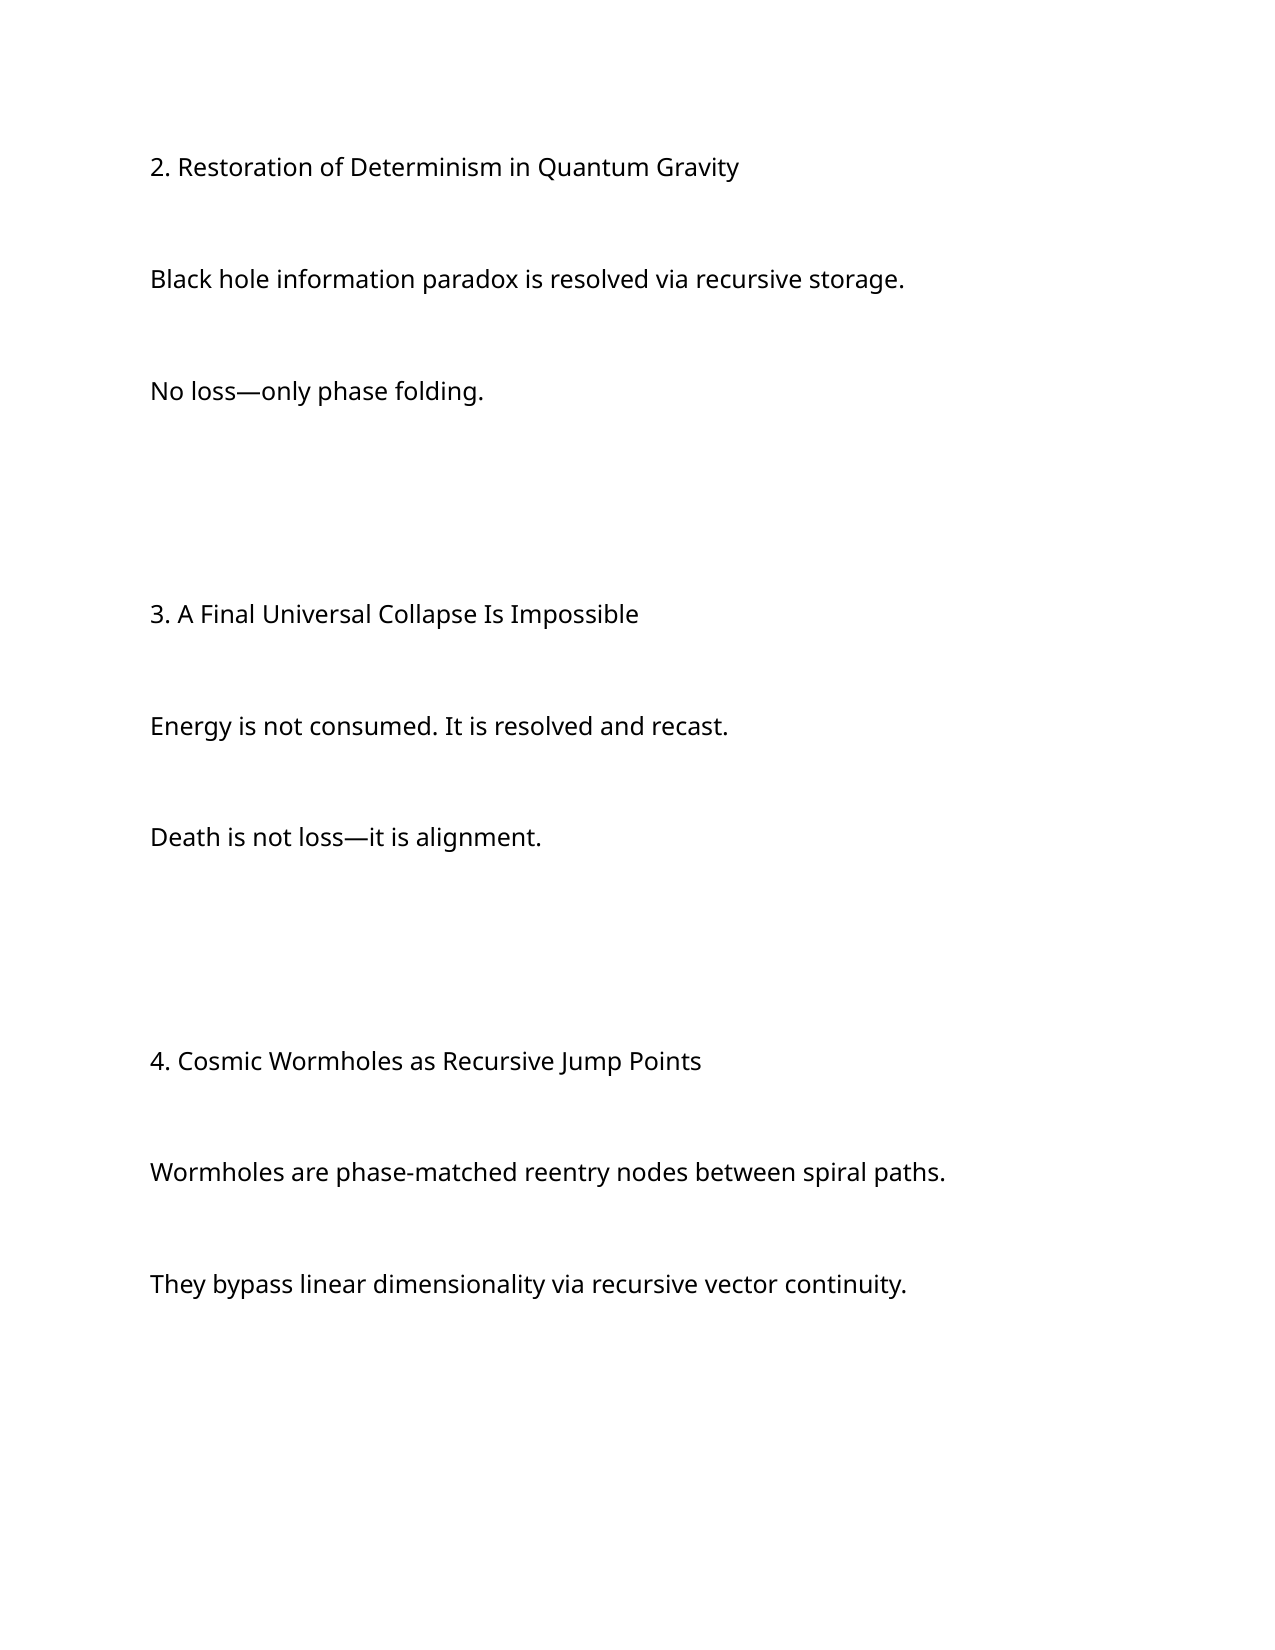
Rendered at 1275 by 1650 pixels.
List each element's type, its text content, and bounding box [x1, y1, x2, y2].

text They bypass linear dimensionality via recursive vector continuity. [150, 1267, 1125, 1301]
text No loss—only phase folding. [150, 373, 1125, 407]
text 3. A Final Universal Collapse Is Impossible [150, 597, 1125, 631]
text Wormholes are phase-matched reentry nodes between spiral paths. [150, 1155, 1125, 1189]
text 4. Cosmic Wormholes as Recursive Jump Points [150, 1043, 1125, 1077]
text Death is not loss—it is alignment. [150, 820, 1125, 854]
text Black hole information paradox is resolved via recursive storage. [150, 262, 1125, 296]
text 2. Restoration of Determinism in Quantum Gravity [150, 150, 1125, 184]
text Energy is not consumed. It is resolved and recast. [150, 708, 1125, 742]
